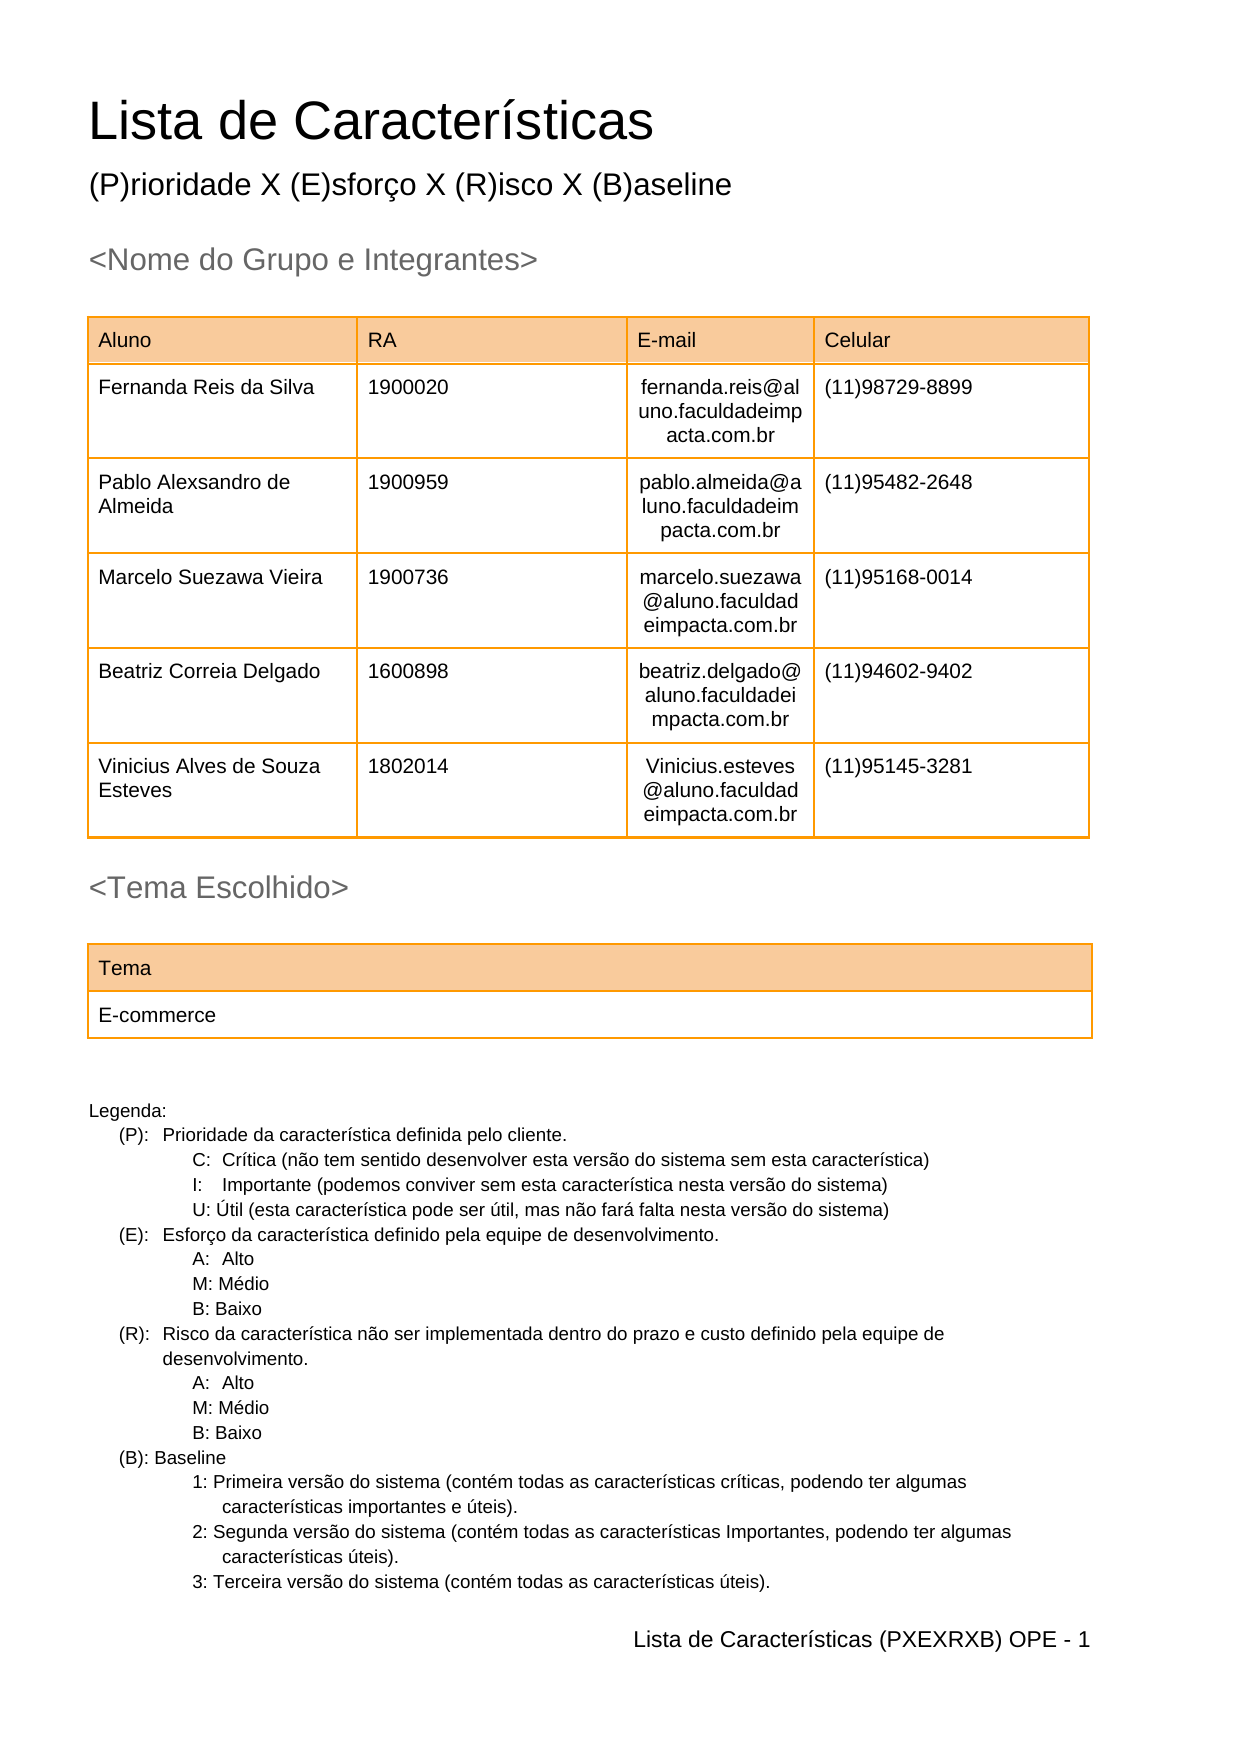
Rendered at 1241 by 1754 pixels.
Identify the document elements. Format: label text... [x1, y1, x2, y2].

text 1: Primeira versão do sistema (contém todas as características críticas, podendo ter algumas características importantes e úteis). [192, 1471, 1090, 1518]
table_cell (11)94602-9402 [815, 649, 1088, 742]
table_header Aluno [89, 318, 356, 362]
text B: Baixo [192, 1422, 1090, 1443]
table_cell (11)95482-2648 [815, 459, 1088, 552]
text Legenda: [88, 1099, 1090, 1121]
text (E): Esforço da característica definido pela equipe de desenvolvimento. [119, 1223, 1090, 1245]
subtitle (P)rioridade X (E)sforço X (R)isco X (B)aseline [88, 166, 1090, 202]
text B: Baixo [192, 1298, 1090, 1319]
table_header Celular [815, 318, 1088, 362]
table_cell Marcelo Suezawa Vieira [89, 554, 356, 647]
table_cell 1802014 [358, 744, 626, 836]
table_cell (11)95168-0014 [815, 554, 1088, 647]
table_cell Pablo Alexsandro de Almeida [89, 459, 356, 552]
table_cell (11)95145-3281 [815, 744, 1088, 836]
table_cell Fernanda Reis da Silva [89, 365, 356, 457]
table_cell fernanda.reis@aluno.faculdadeimpacta.com.br [628, 365, 813, 457]
table_header RA [358, 318, 626, 362]
text 3: Terceira versão do sistema (contém todas as características úteis). [192, 1571, 1090, 1592]
text M: Médio [192, 1273, 1090, 1294]
table_cell E-commerce [89, 992, 1091, 1037]
table_header E-mail [628, 318, 813, 362]
text M: Médio [192, 1397, 1090, 1418]
table_cell Vinicius Alves de Souza Esteves [89, 744, 356, 836]
table_cell 1900736 [358, 554, 626, 647]
text 2: Segunda versão do sistema (contém todas as características Importantes, podendo ter algumas características úteis). [192, 1521, 1090, 1567]
text (R): Risco da característica não ser implementada dentro do prazo e custo definido pela equipe de desenvolvimento. [119, 1323, 1090, 1369]
table_cell Vinicius.esteves @aluno.faculdadeimpacta.com.br [628, 744, 813, 836]
text (P): Prioridade da característica definida pelo cliente. [119, 1124, 1090, 1146]
table_cell pablo.almeida@aluno.faculdadeimpacta.com.br [628, 459, 813, 552]
title Lista de Características [88, 88, 1090, 151]
table_cell beatriz.delgado@aluno.faculdadeimpacta.com.br [628, 649, 813, 742]
table_header Tema [89, 945, 1091, 990]
table_cell 1900959 [358, 459, 626, 552]
text U: Útil (esta característica pode ser útil, mas não fará falta nesta versão do sistema) [192, 1199, 1090, 1220]
table_cell Beatriz Correia Delgado [89, 649, 356, 742]
table_cell marcelo.suezawa@aluno.faculdadeimpacta.com.br [628, 554, 813, 647]
text (B): Baseline [119, 1447, 1090, 1468]
table_cell 1600898 [358, 649, 626, 742]
table_cell 1900020 [358, 365, 626, 457]
text C: Crítica (não tem sentido desenvolver esta versão do sistema sem esta característica) [192, 1149, 1090, 1171]
text A: Alto [192, 1372, 1090, 1394]
subtitle <Nome do Grupo e Integrantes> [88, 241, 1090, 277]
table_cell (11)98729-8899 [815, 365, 1088, 457]
subtitle <Tema Escolhido> [88, 869, 1090, 904]
text A: Alto [192, 1248, 1090, 1270]
text I: Importante (podemos conviver sem esta característica nesta versão do sistema) [192, 1174, 1090, 1195]
